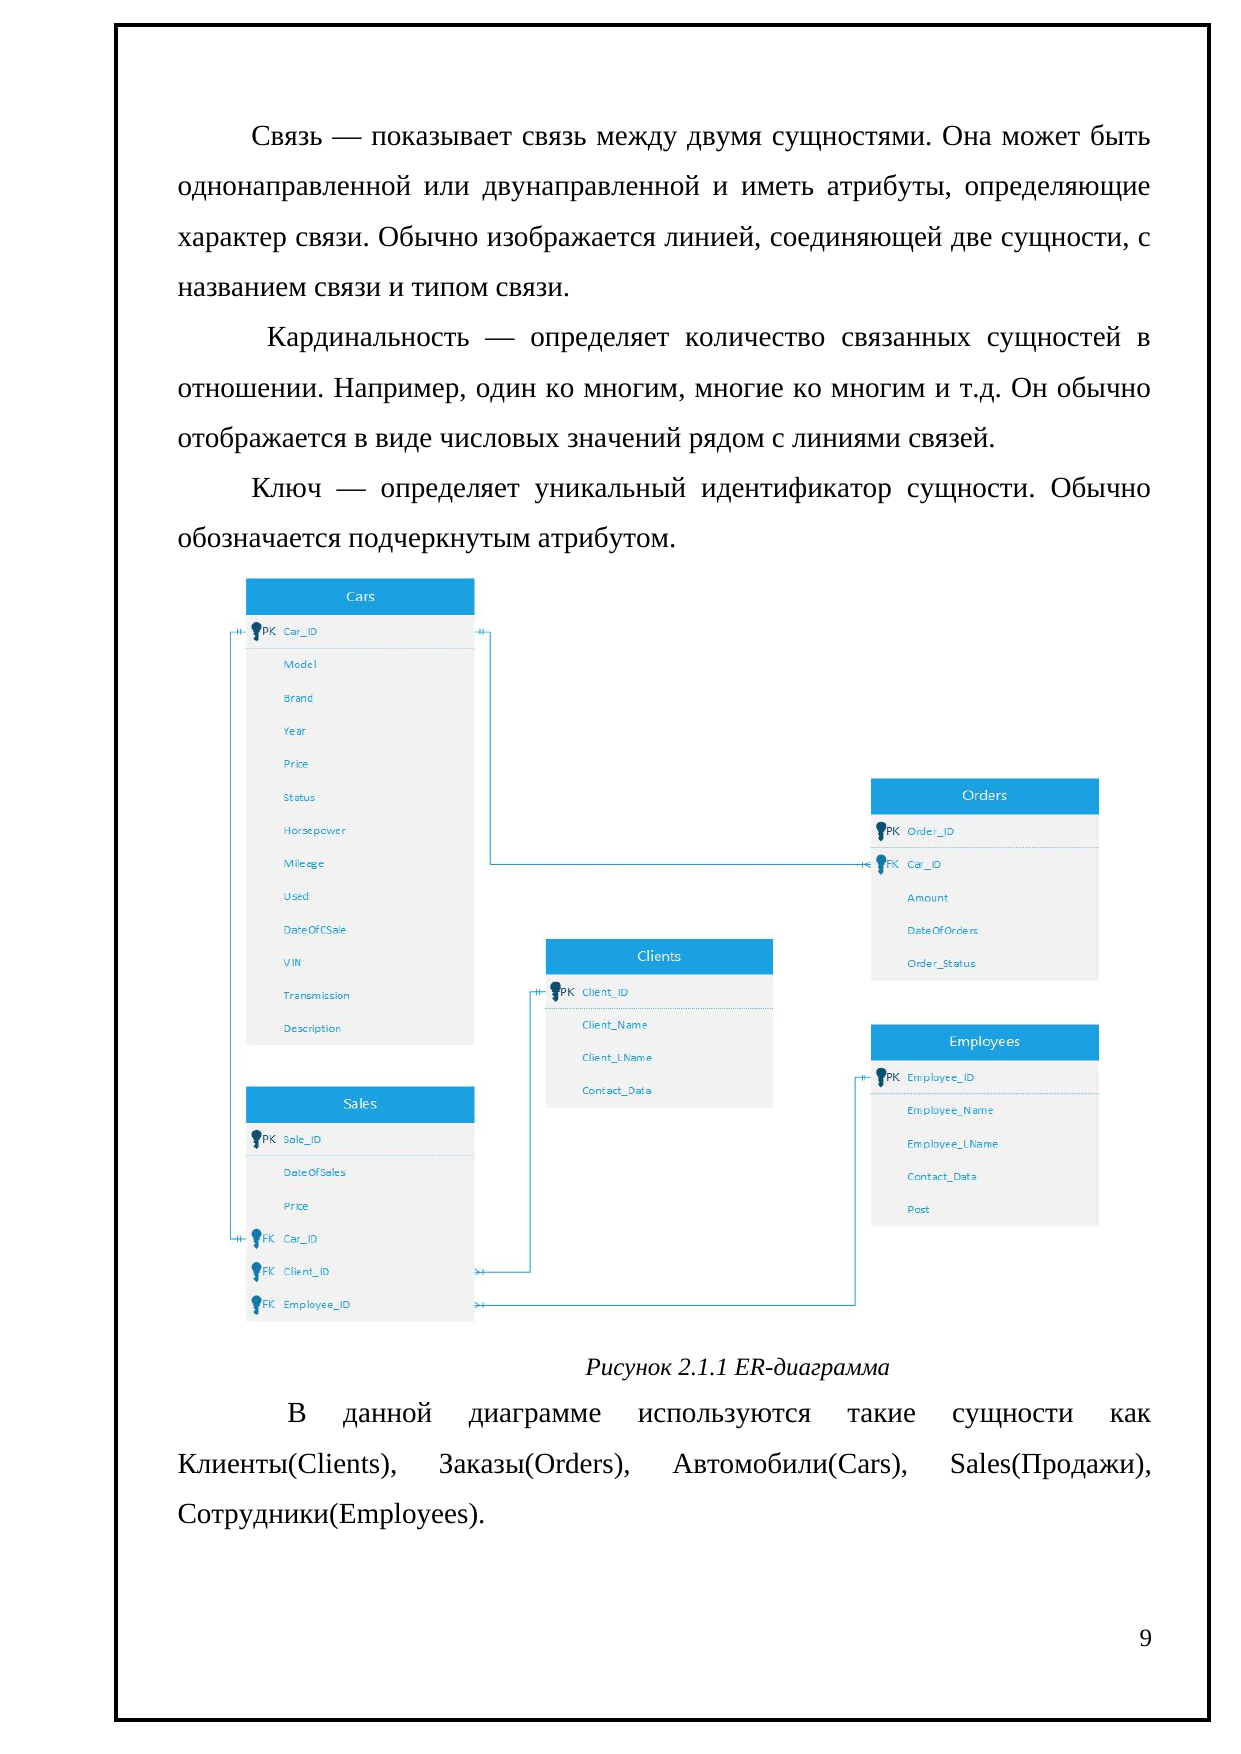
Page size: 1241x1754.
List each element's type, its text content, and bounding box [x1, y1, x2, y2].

list Кардинальность — определяет количество связанных сущностей в отношении. Например, один ко многим, многие ко многим и т.д. Он обычно отображается в виде числовых значений рядом с линиями связей. [177, 319, 1152, 453]
picture [229, 577, 1100, 1322]
list Ключ — определяет уникальный идентификатор сущности. Обычно обозначается подчеркнутым атрибутом. [177, 470, 1152, 554]
list Связь — показывает связь между двумя сущностями. Она может быть однонаправленной или двунаправленной и иметь атрибуты, определяющие характер связи. Обычно изображается линией, соединяющей две сущности, с названием связи и типом связи. [177, 118, 1152, 303]
list В данной диаграмме используются такие сущности как Клиенты(Clients), Заказы(Orders), Автомобили(Cars), Sales(Продажи), Сотрудники(Employees). [177, 1396, 1152, 1530]
